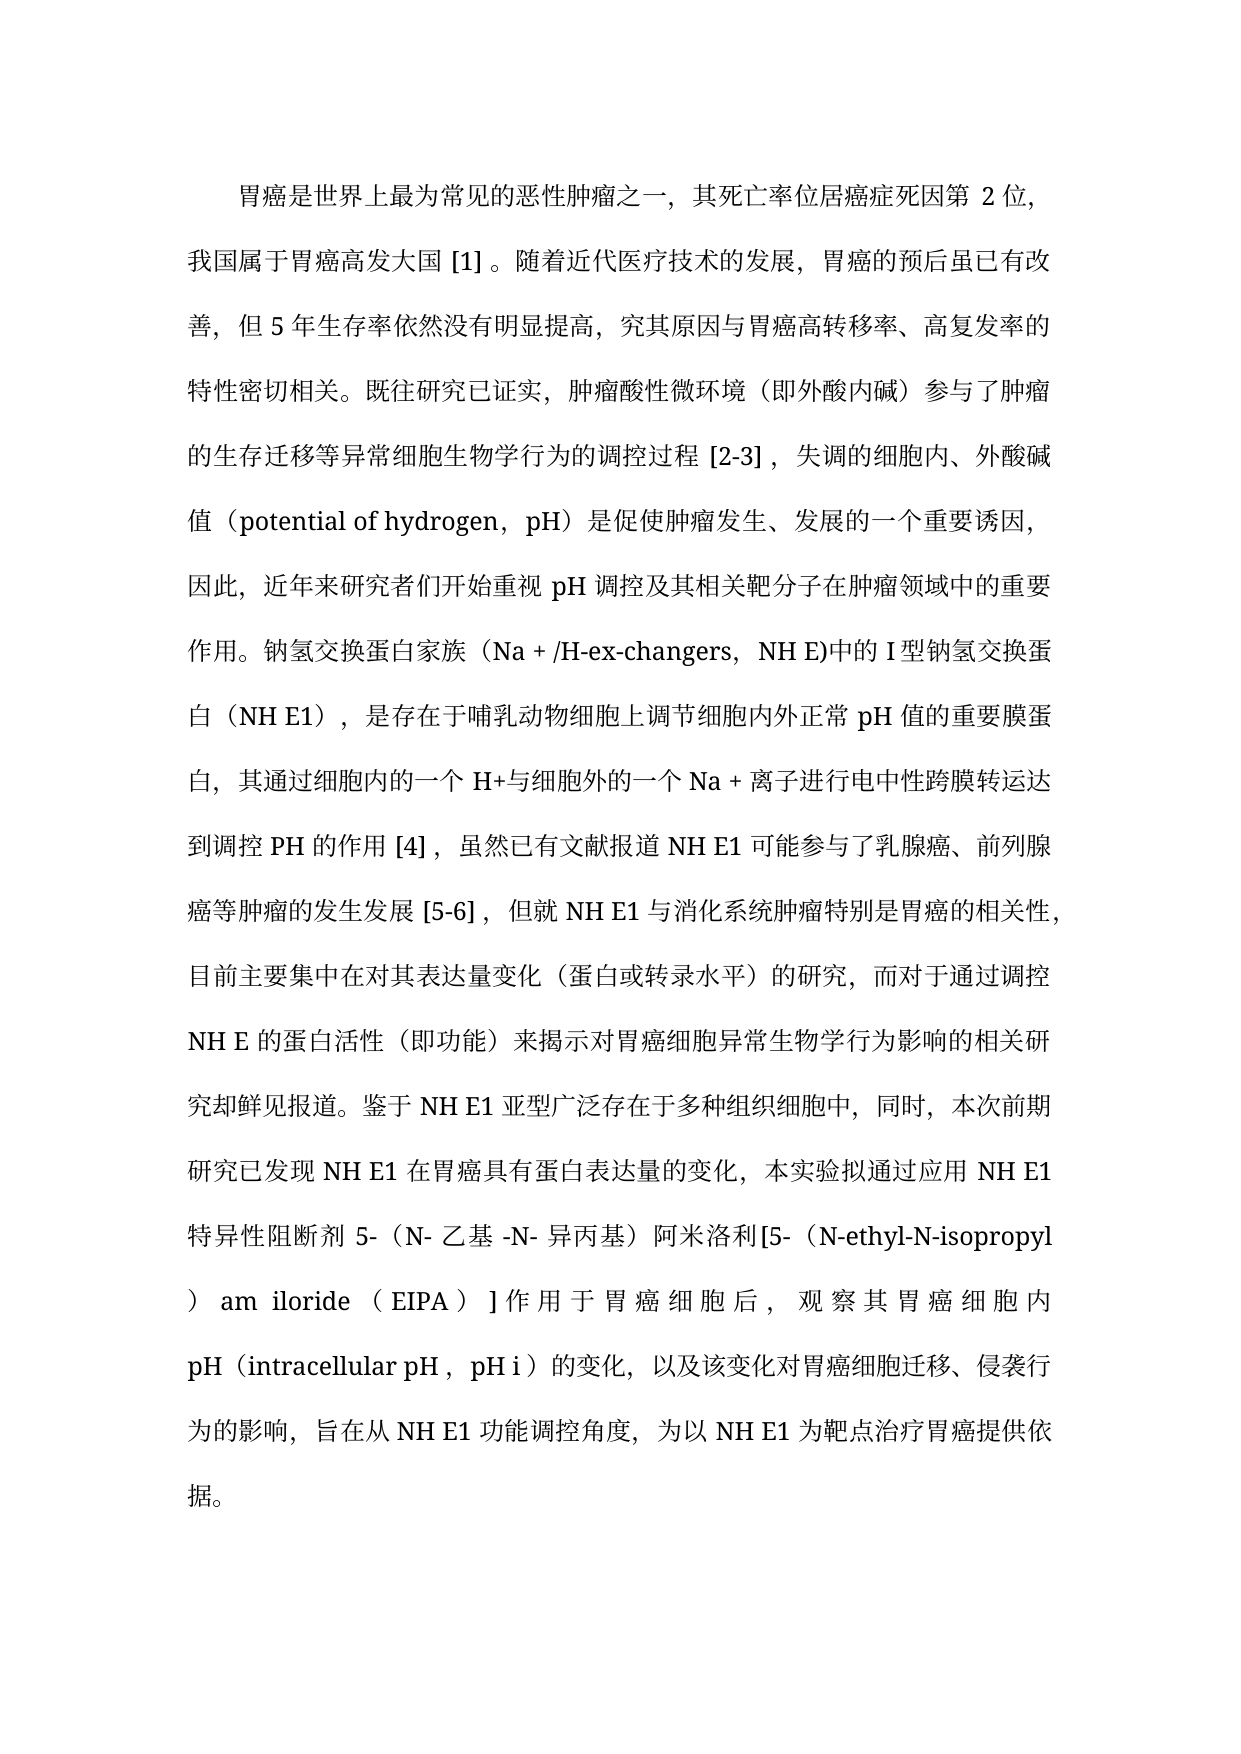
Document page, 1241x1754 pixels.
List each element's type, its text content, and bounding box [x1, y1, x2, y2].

list 胃癌是世界上最为常见的恶性肿瘤之一，其死亡率位居癌症死因第 2 位，我国属于胃癌高发大国 [1] 。随着近代医疗技术的发展，胃癌的预后虽已有改善，但 5 年生存率依然没有明显提高，究其原因与胃癌高转移率、高复发率的特性密切相关。既往研究已证实，肿瘤酸性微环境（即外酸内碱）参与了肿瘤的生存迁移等异常细胞生物学行为的调控过程 [2-3] ，失调的细胞内、外酸碱值（potential of hydrogen，pH）是促使肿瘤发生、发展的一个重要诱因，因此，近年来研究者们开始重视 pH 调控及其相关靶分子在肿瘤领域中的重要作用。钠氢交换蛋白家族（Na + /H-ex-changers，NH E)中的 I型钠氢交换蛋白（NH E1），是存在于哺乳动物细胞上调节细胞内外正常 pH 值的重要膜蛋白，其通过细胞内的一个 H+与细胞外的一个Na + 离子进行电中性跨膜转运达到调控 PH 的作用 [4] ，虽然已有文献报道 NH E1 可能参与了乳腺癌、前列腺癌等肿瘤的发生发展 [5-6] ，但就 NH E1 与消化系统肿瘤特别是胃癌的相关性，目前主要集中在对其表达量变化（蛋白或转录水平）的研究，而对于通过调控 NH E 的蛋白活性（即功能）来揭示对胃癌细胞异常生物学行为影响的相关研究却鲜见报道。鉴于 NH E1 亚型广泛存在于多种组织细胞中，同时，本次前期研究已发现 NH E1 在胃癌具有蛋白表达量的变化，本实验拟通过应用 NH E1 特异性阻断剂 5-（N- 乙基 -N- 异丙基）阿米洛利[5-（N-ethyl-N-isopropyl ）am iloride（EIPA）]作用于胃癌细胞后，观察其胃癌细胞内 pH（intracellular pH ，pH i ）的变化，以及该变化对胃癌细胞迁移、侵袭行为的影响，旨在从NH E1 功能调控角度，为以 NH E1 为靶点治疗胃癌提供依据。 [187, 162, 1053, 1527]
